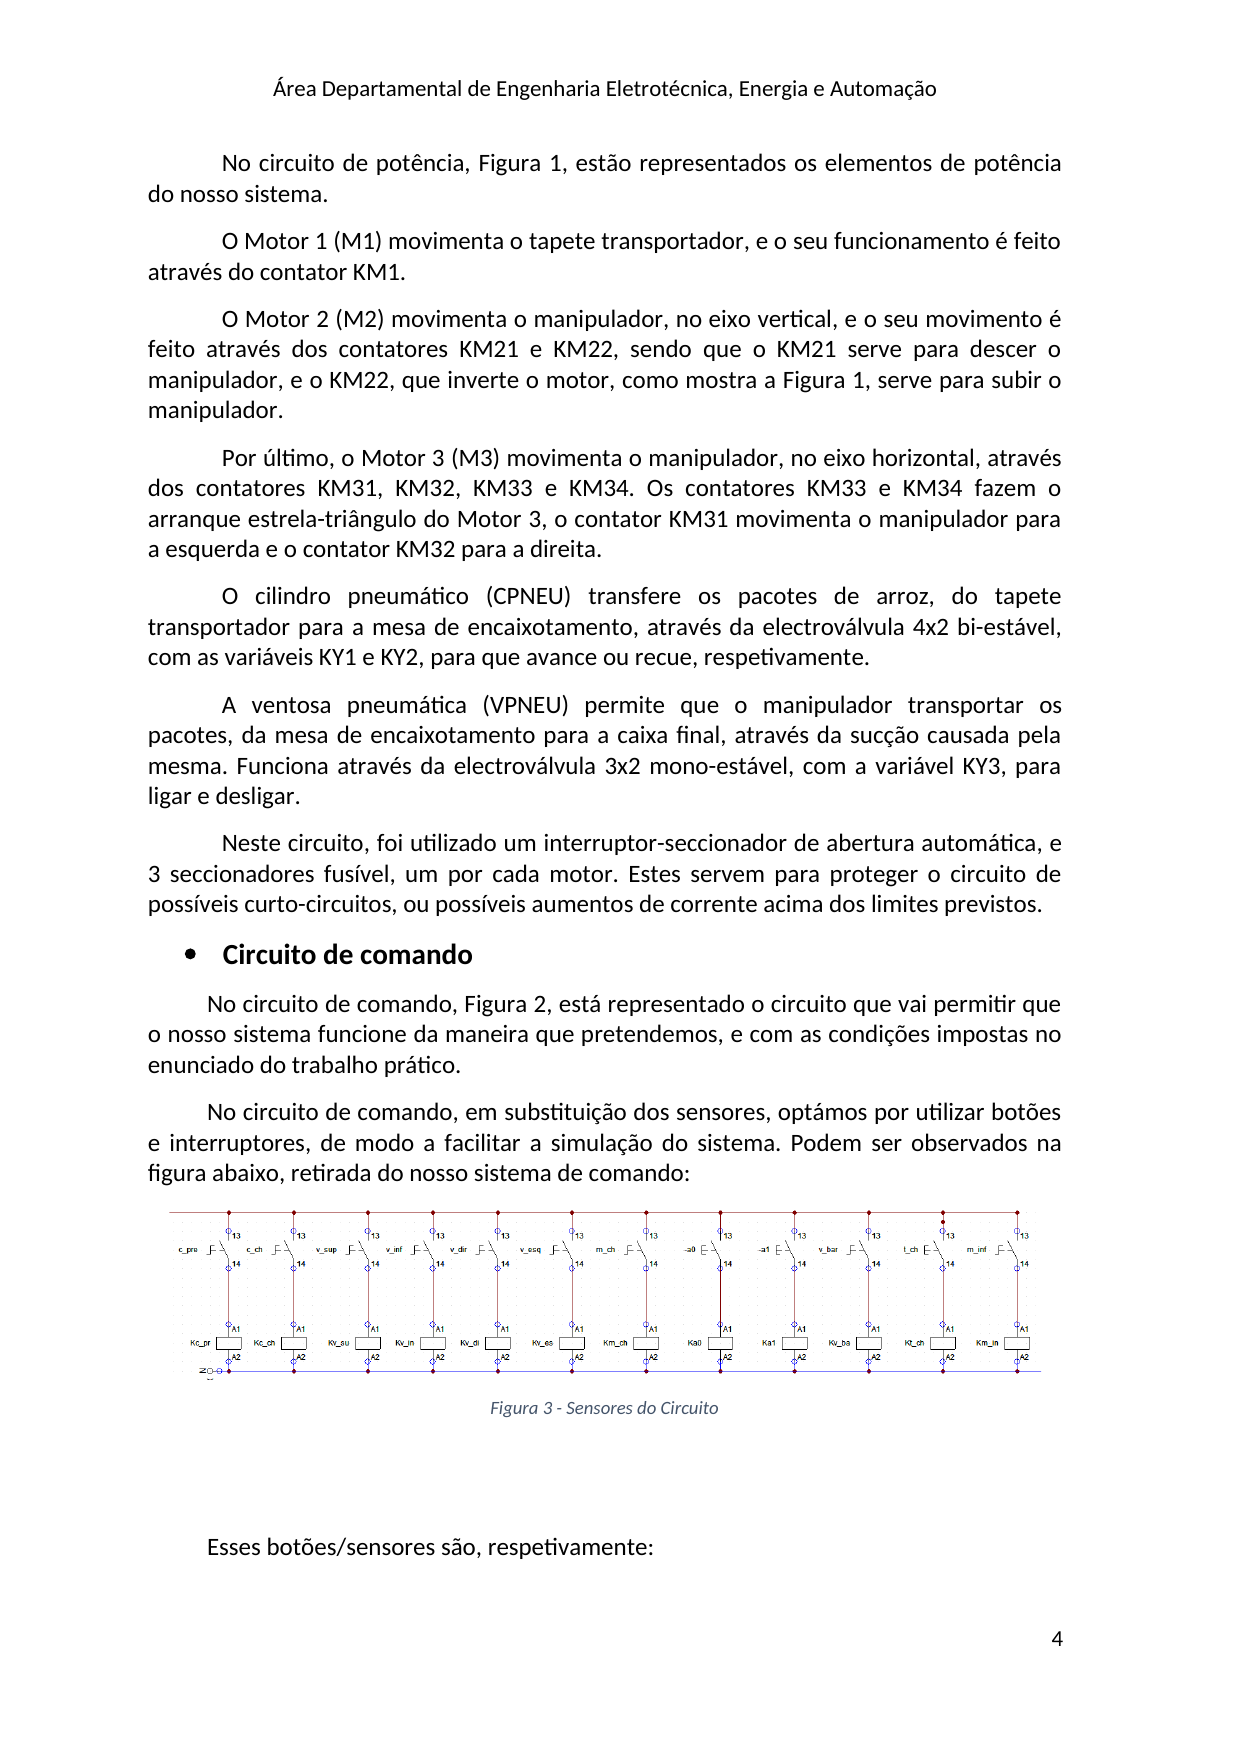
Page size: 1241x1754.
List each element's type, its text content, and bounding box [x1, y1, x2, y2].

list Circuito de comando [185, 936, 1063, 971]
text O Motor 1 (M1) movimenta o tapete transportador, e o seu funcionamento é feito através do contator KM1. [148, 225, 1063, 286]
text O Motor 2 (M2) movimenta o manipulador, no eixo vertical, e o seu movimento é feito através dos contatores KM21 e KM22, sendo que o KM21 serve para descer o manipulador, e o KM22, que inverte o motor, como mostra a Figura 1, serve para subir o manipulador. [148, 303, 1063, 425]
text No circuito de potência, Figura 1, estão representados os elementos de potência do nosso sistema. [148, 148, 1063, 209]
text No circuito de comando, Figura 2, está representado o circuito que vai permitir que o nosso sistema funcione da maneira que pretendemos, e com as condições impostas no enunciado do trabalho prático. [148, 988, 1063, 1079]
text Por último, o Motor 3 (M3) movimenta o manipulador, no eixo horizontal, através dos contatores KM31, KM32, KM33 e KM34. Os contatores KM33 e KM34 fazem o arranque estrela-triângulo do Motor 3, o contator KM31 movimenta o manipulador para a esquerda e o contator KM32 para a direita. [148, 442, 1063, 564]
text A ventosa pneumática (VPNEU) permite que o manipulador transportar os pacotes, da mesa de encaixotamento para a caixa final, através da sucção causada pela mesma. Funciona através da electroválvula 3x2 mono-estável, com a variável KY3, para ligar e desligar. [148, 689, 1063, 811]
text No circuito de comando, em substituição dos sensores, optámos por utilizar botões e interruptores, de modo a facilitar a simulação do sistema. Podem ser observados na figura abaixo, retirada do nosso sistema de comando: [148, 1096, 1063, 1188]
text Neste circuito, foi utilizado um interruptor-seccionador de abertura automática, e 3 seccionadores fusível, um por cada motor. Estes servem para proteger o circuito de possíveis curto-circuitos, ou possíveis aumentos de corrente acima dos limites previstos. [148, 827, 1063, 919]
text Esses botões/sensores são, respetivamente: [148, 1532, 1063, 1562]
text O cilindro pneumático (CPNEU) transfere os pacotes de arroz, do tapete transportador para a mesa de encaixotamento, através da electroválvula 4x2 bi-estável, com as variáveis KY1 e KY2, para que avance ou recue, respetivamente. [148, 581, 1063, 672]
picture [169, 1204, 1042, 1380]
